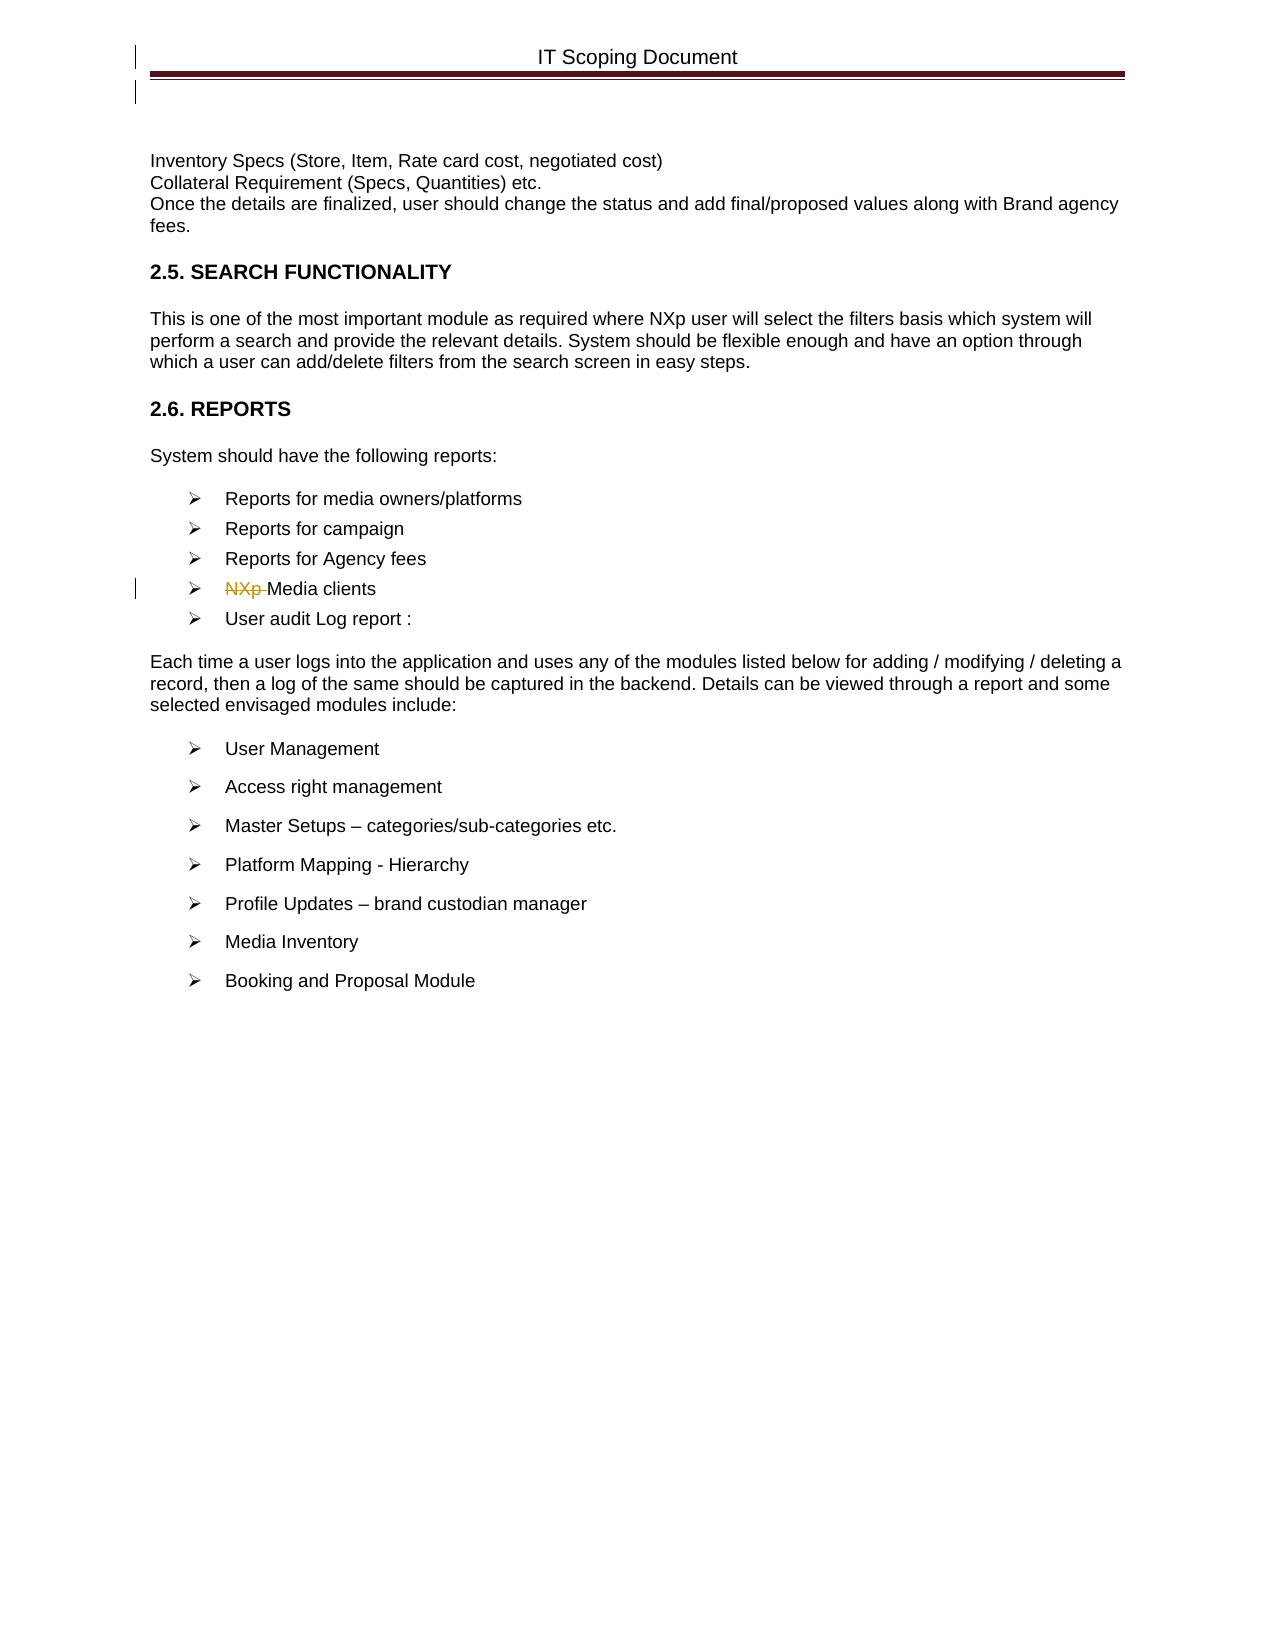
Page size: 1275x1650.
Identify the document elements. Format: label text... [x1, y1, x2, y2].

list Reports for media owners/platforms [187, 488, 1125, 509]
list User audit Log report : [187, 608, 1125, 629]
list Media Inventory [187, 931, 1125, 953]
list Master Setups – categories/sub-categories etc. [187, 815, 1125, 836]
list Access right management [187, 776, 1125, 798]
text 2.6. REPORTS [150, 397, 1125, 421]
list Profile Updates – brand custodian manager [187, 892, 1125, 914]
text Each time a user logs into the application and uses any of the modules listed below for adding / modifying / deleting a record, then a log of the same should be captured in the backend. Details can be viewed through a report and some selected envisaged modules include: [150, 651, 1125, 716]
list Reports for Agency fees [187, 548, 1125, 569]
text Inventory Specs (Store, Item, Rate card cost, negotiated cost) [150, 150, 1125, 172]
text 2.5. SEARCH FUNCTIONALITY [150, 260, 1125, 284]
list User Management [187, 737, 1125, 759]
list Media clients [187, 578, 1125, 599]
text Once the details are finalized, user should change the status and add final/proposed values along with Brand agency fees. [150, 193, 1125, 236]
text System should have the following reports: [150, 445, 1125, 466]
text This is one of the most important module as required where NXp user will select the filters basis which system will perform a search and provide the relevant details. System should be flexible enough and have an option through which a user can add/delete filters from the search screen in easy steps. [150, 308, 1125, 373]
list Platform Mapping - Hierarchy [187, 853, 1125, 875]
list Booking and Proposal Module [187, 970, 1125, 991]
list Reports for campaign [187, 518, 1125, 539]
text Collateral Requirement (Specs, Quantities) etc. [150, 172, 1125, 193]
